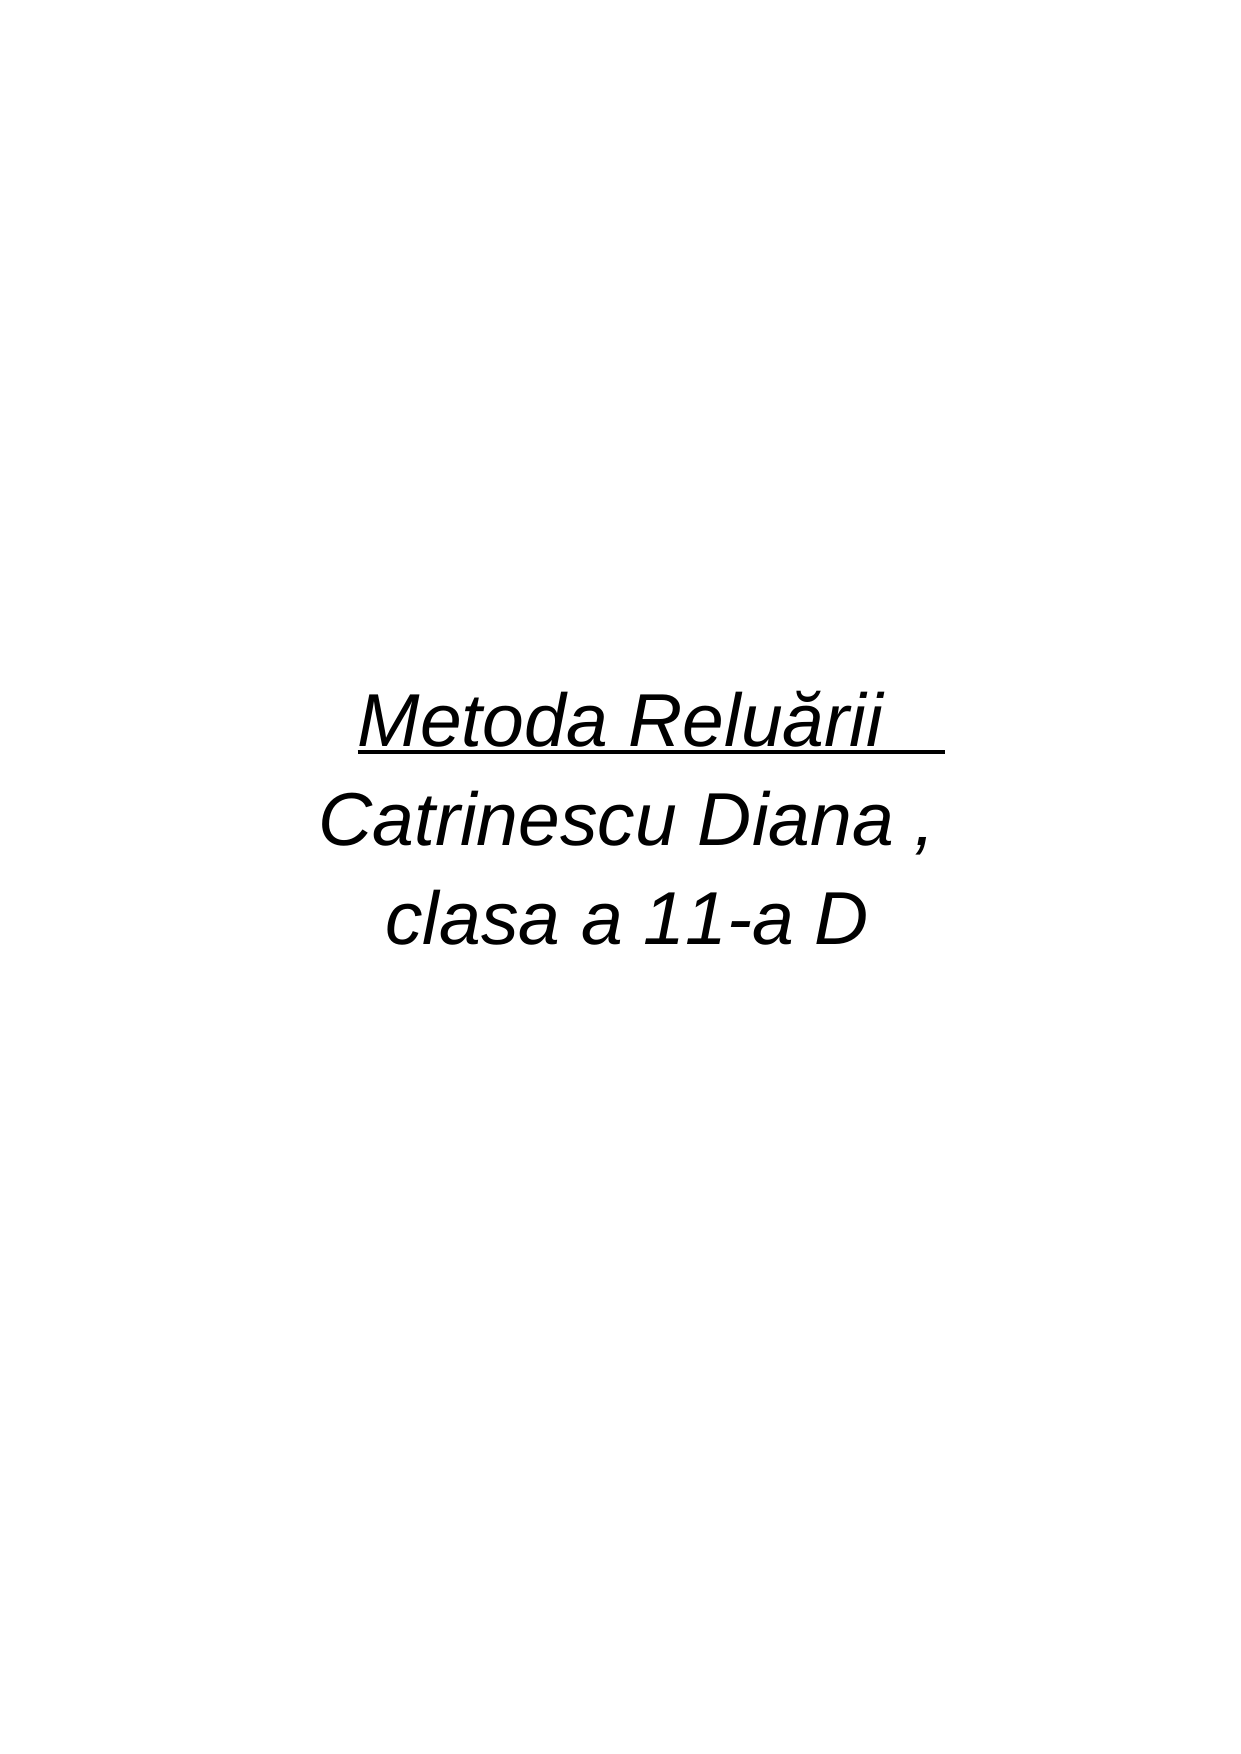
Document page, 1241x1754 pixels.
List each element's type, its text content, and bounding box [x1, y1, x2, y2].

text Metoda Reluării [150, 676, 1090, 762]
text clasa a 11-a D [150, 874, 1090, 960]
text Catrinescu Diana , [150, 775, 1090, 861]
